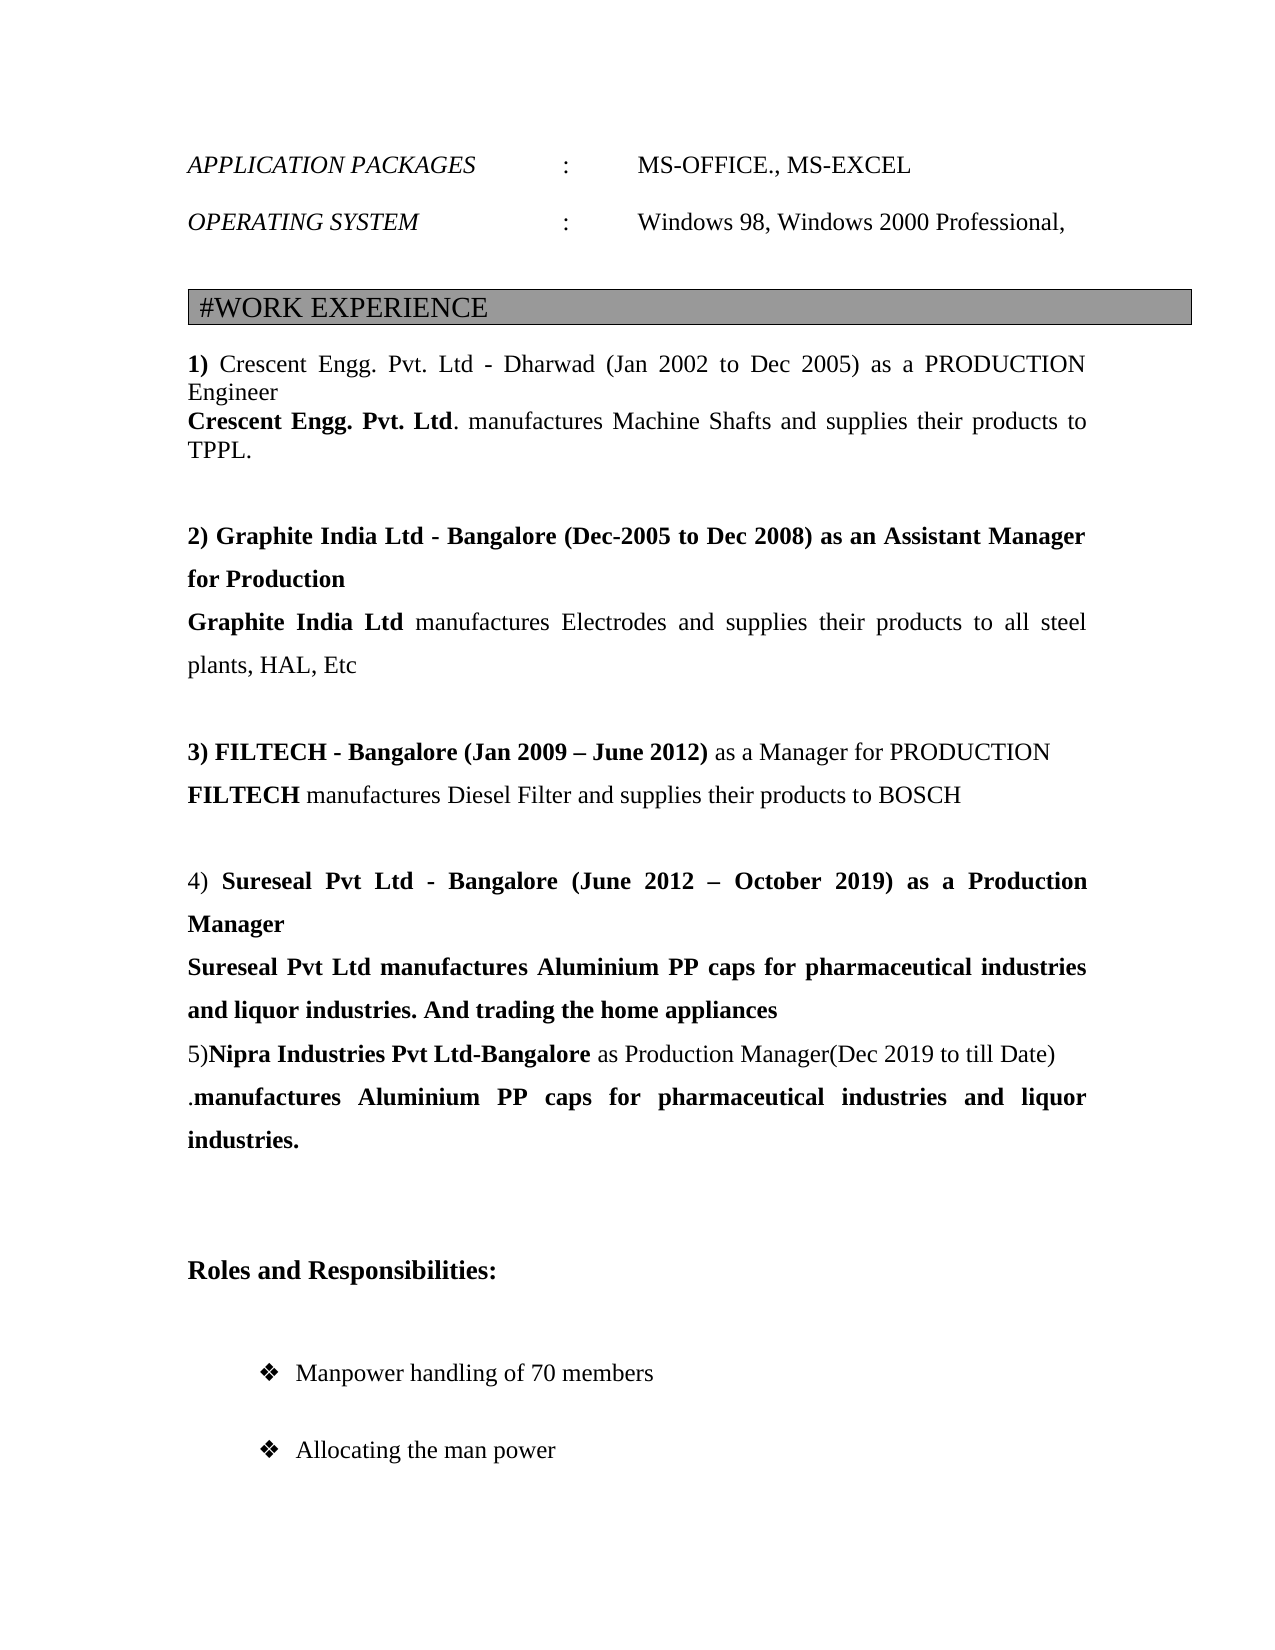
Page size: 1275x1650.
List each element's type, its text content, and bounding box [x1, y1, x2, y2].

text 2) Graphite India Ltd - Bangalore (Dec-2005 to Dec 2008) as an Assistant Manager for Production [187, 521, 1087, 593]
text 5)Nipra Industries Pvt Ltd-Bangalore as Production Manager(Dec 2019 to till Date) [187, 1039, 1087, 1067]
text .manufactures Aluminium PP caps for pharmaceutical industries and liquor industries. [187, 1082, 1087, 1154]
text Sureseal Pvt Ltd manufactures Aluminium PP caps for pharmaceutical industries and liquor industries. And trading the home appliances [187, 952, 1087, 1024]
text Graphite India Ltd manufactures Electrodes and supplies their products to all steel plants, HAL, Etc [187, 607, 1087, 679]
list Allocating the man power [258, 1421, 1087, 1472]
text APPLICATION PACKAGES : MS-OFFICE., MS-EXCEL [187, 150, 1087, 179]
text Roles and Responsibilities: [187, 1254, 1087, 1286]
text 3) FILTECH - Bangalore (Jan 2009 – June 2012) as a Manager for PRODUCTION [187, 737, 1087, 766]
list Manpower handling of 70 members [258, 1344, 1087, 1395]
text 1) Crescent Engg. Pvt. Ltd - Dharwad (Jan 2002 to Dec 2005) as a PRODUCTION Engineer [187, 349, 1087, 406]
text OPERATING SYSTEM : Windows 98, Windows 2000 Professional, [187, 207, 1087, 236]
table_header #WORK EXPERIENCE [189, 290, 1191, 324]
text Crescent Engg. Pvt. Ltd. manufactures Machine Shafts and supplies their products to TPPL. [187, 406, 1087, 464]
text 4) Sureseal Pvt Ltd - Bangalore (June 2012 – October 2019) as a Production Manager [187, 866, 1087, 938]
text FILTECH manufactures Diesel Filter and supplies their products to BOSCH [187, 780, 1087, 809]
